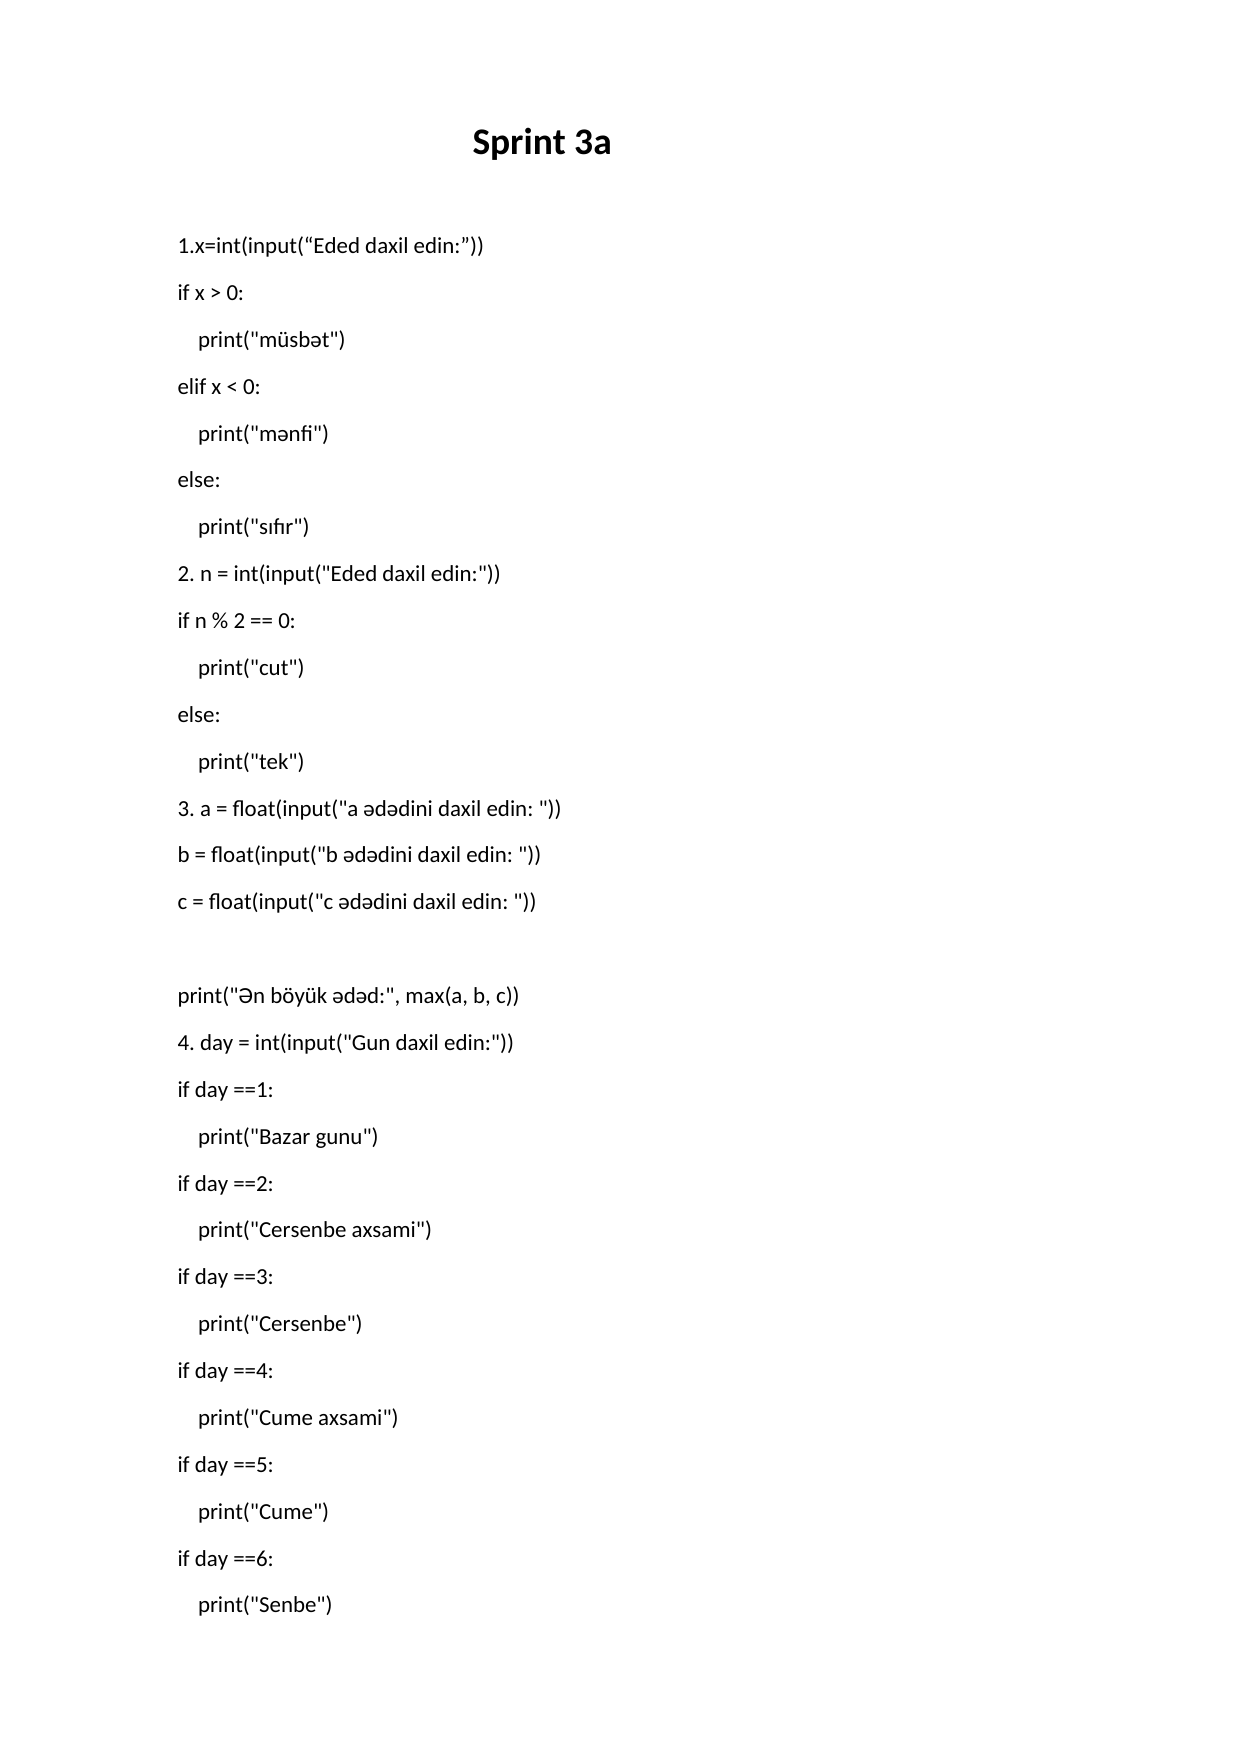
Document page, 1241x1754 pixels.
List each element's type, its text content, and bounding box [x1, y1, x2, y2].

text if day ==4: [177, 1356, 1152, 1384]
text print("mənfi") [177, 419, 1152, 447]
text if n % 2 == 0: [177, 606, 1152, 634]
text if day ==5: [177, 1450, 1152, 1478]
text b = float(input("b ədədini daxil edin: ")) [177, 841, 1152, 868]
text c = float(input("c ədədini daxil edin: ")) [177, 887, 1152, 915]
text 1.x=int(input(“Eded daxil edin:”)) [177, 231, 1152, 259]
text print("müsbət") [177, 325, 1152, 353]
text 3. a = float(input("a ədədini daxil edin: ")) [177, 794, 1152, 822]
text if day ==3: [177, 1262, 1152, 1290]
text 2. n = int(input("Eded daxil edin:")) [177, 559, 1152, 587]
text elif x < 0: [177, 372, 1152, 400]
text Sprint 3a [177, 118, 1152, 164]
text print("Cume") [177, 1497, 1152, 1525]
text print("Cume axsami") [177, 1403, 1152, 1431]
text print("sıfır") [177, 512, 1152, 540]
text if x > 0: [177, 278, 1152, 306]
text print("Cersenbe") [177, 1309, 1152, 1337]
text print("tek") [177, 747, 1152, 775]
text print("Bazar gunu") [177, 1122, 1152, 1150]
text print("Senbe") [177, 1591, 1152, 1618]
text print("cut") [177, 653, 1152, 681]
text print("Ən böyük ədəd:", max(a, b, c)) [177, 981, 1152, 1009]
text print("Cersenbe axsami") [177, 1216, 1152, 1243]
text if day ==1: [177, 1075, 1152, 1103]
text if day ==6: [177, 1544, 1152, 1572]
text else: [177, 466, 1152, 493]
text else: [177, 700, 1152, 728]
text if day ==2: [177, 1169, 1152, 1197]
text 4. day = int(input("Gun daxil edin:")) [177, 1028, 1152, 1056]
